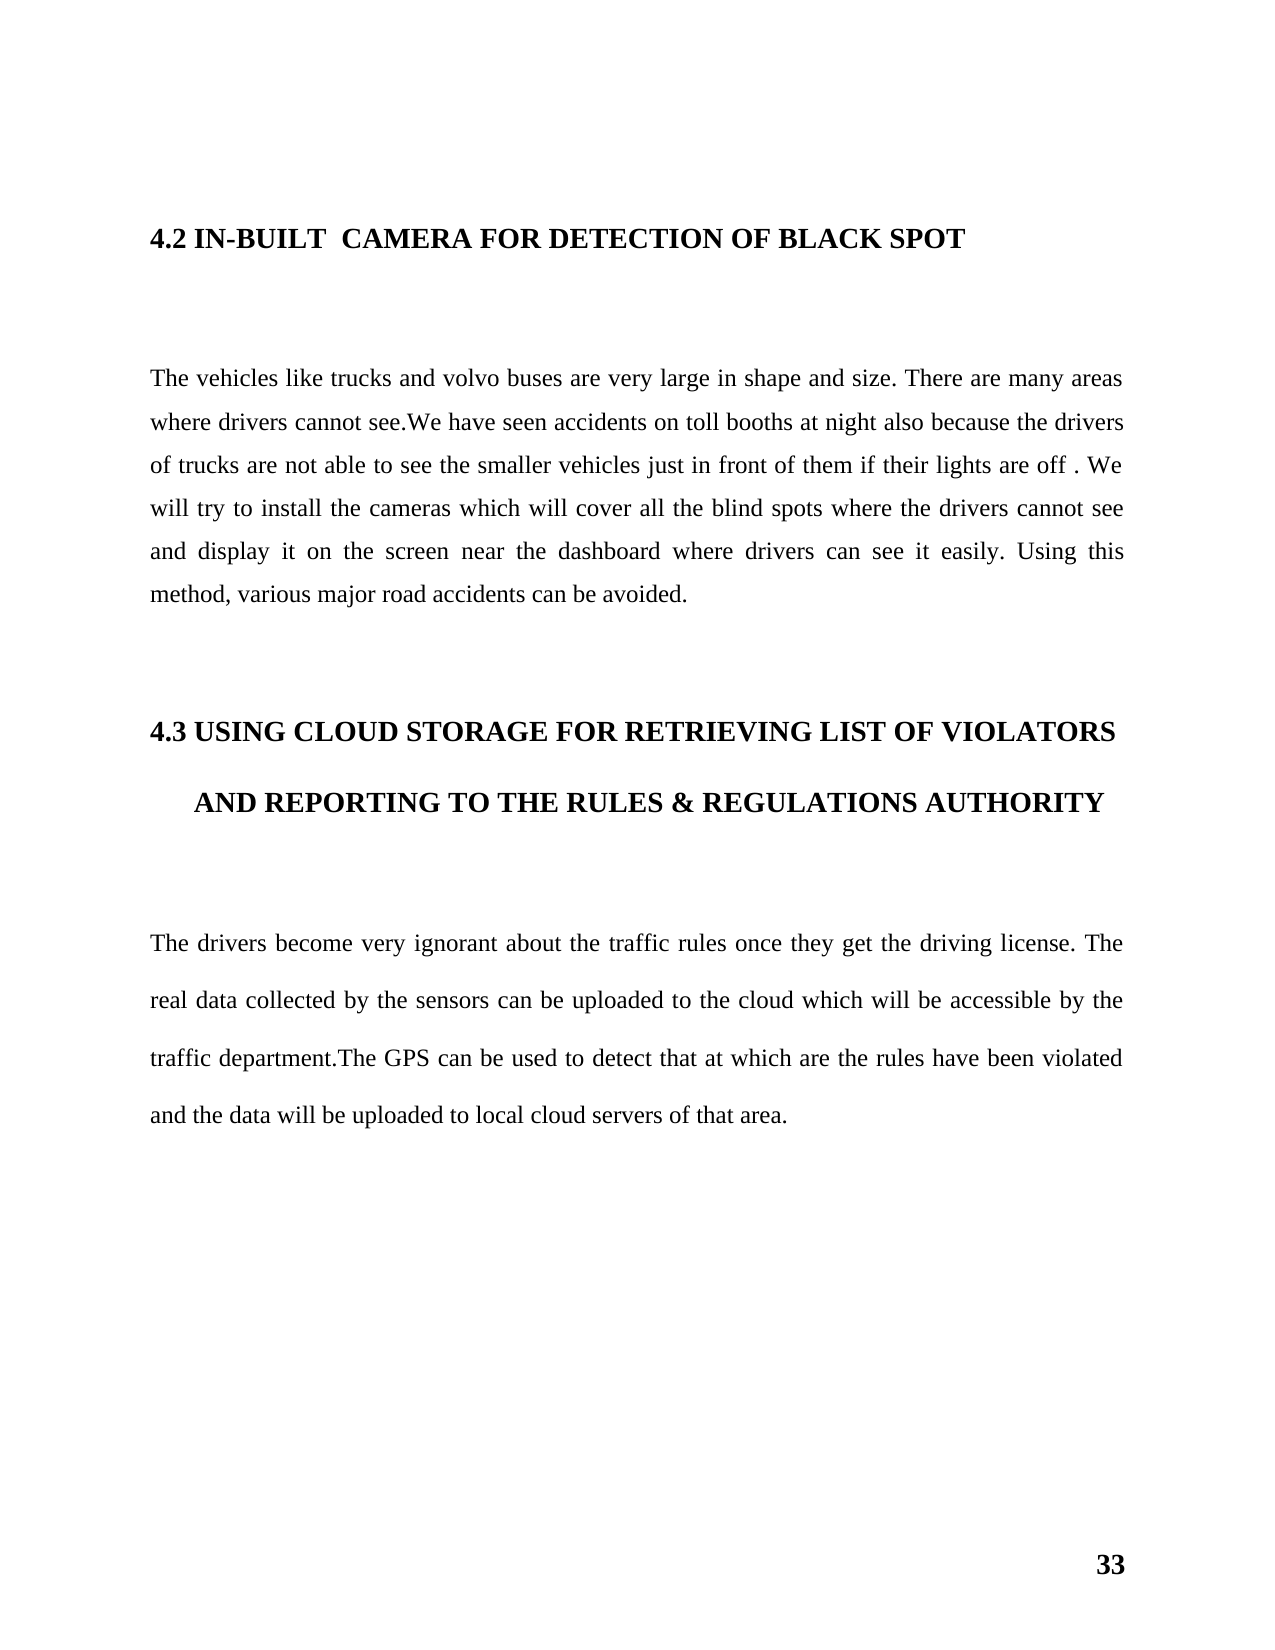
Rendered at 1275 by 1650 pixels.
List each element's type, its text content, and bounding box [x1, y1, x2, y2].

text The drivers become very ignorant about the traffic rules once they get the driving license. The real data collected by the sensors can be uploaded to the cloud which will be accessible by the traffic department.The GPS can be used to detect that at which are the rules have been violated and the data will be uploaded to local cloud servers of that area. [150, 928, 1125, 1129]
text 4.2 IN-BUILT CAMERA FOR DETECTION OF BLACK SPOT [150, 221, 1125, 255]
text The vehicles like trucks and volvo buses are very large in shape and size. There are many areas where drivers cannot see.We have seen accidents on toll booths at night also because the drivers of trucks are not able to see the smaller vehicles just in front of them if their lights are off . We will try to install the cameras which will cover all the blind spots where the drivers cannot see and display it on the screen near the dashboard where drivers can see it easily. Using this method, various major road accidents can be avoided. [150, 363, 1125, 608]
text AND REPORTING TO THE RULES & REGULATIONS AUTHORITY [150, 785, 1125, 819]
text 4.3 USING CLOUD STORAGE FOR RETRIEVING LIST OF VIOLATORS [150, 714, 1125, 748]
